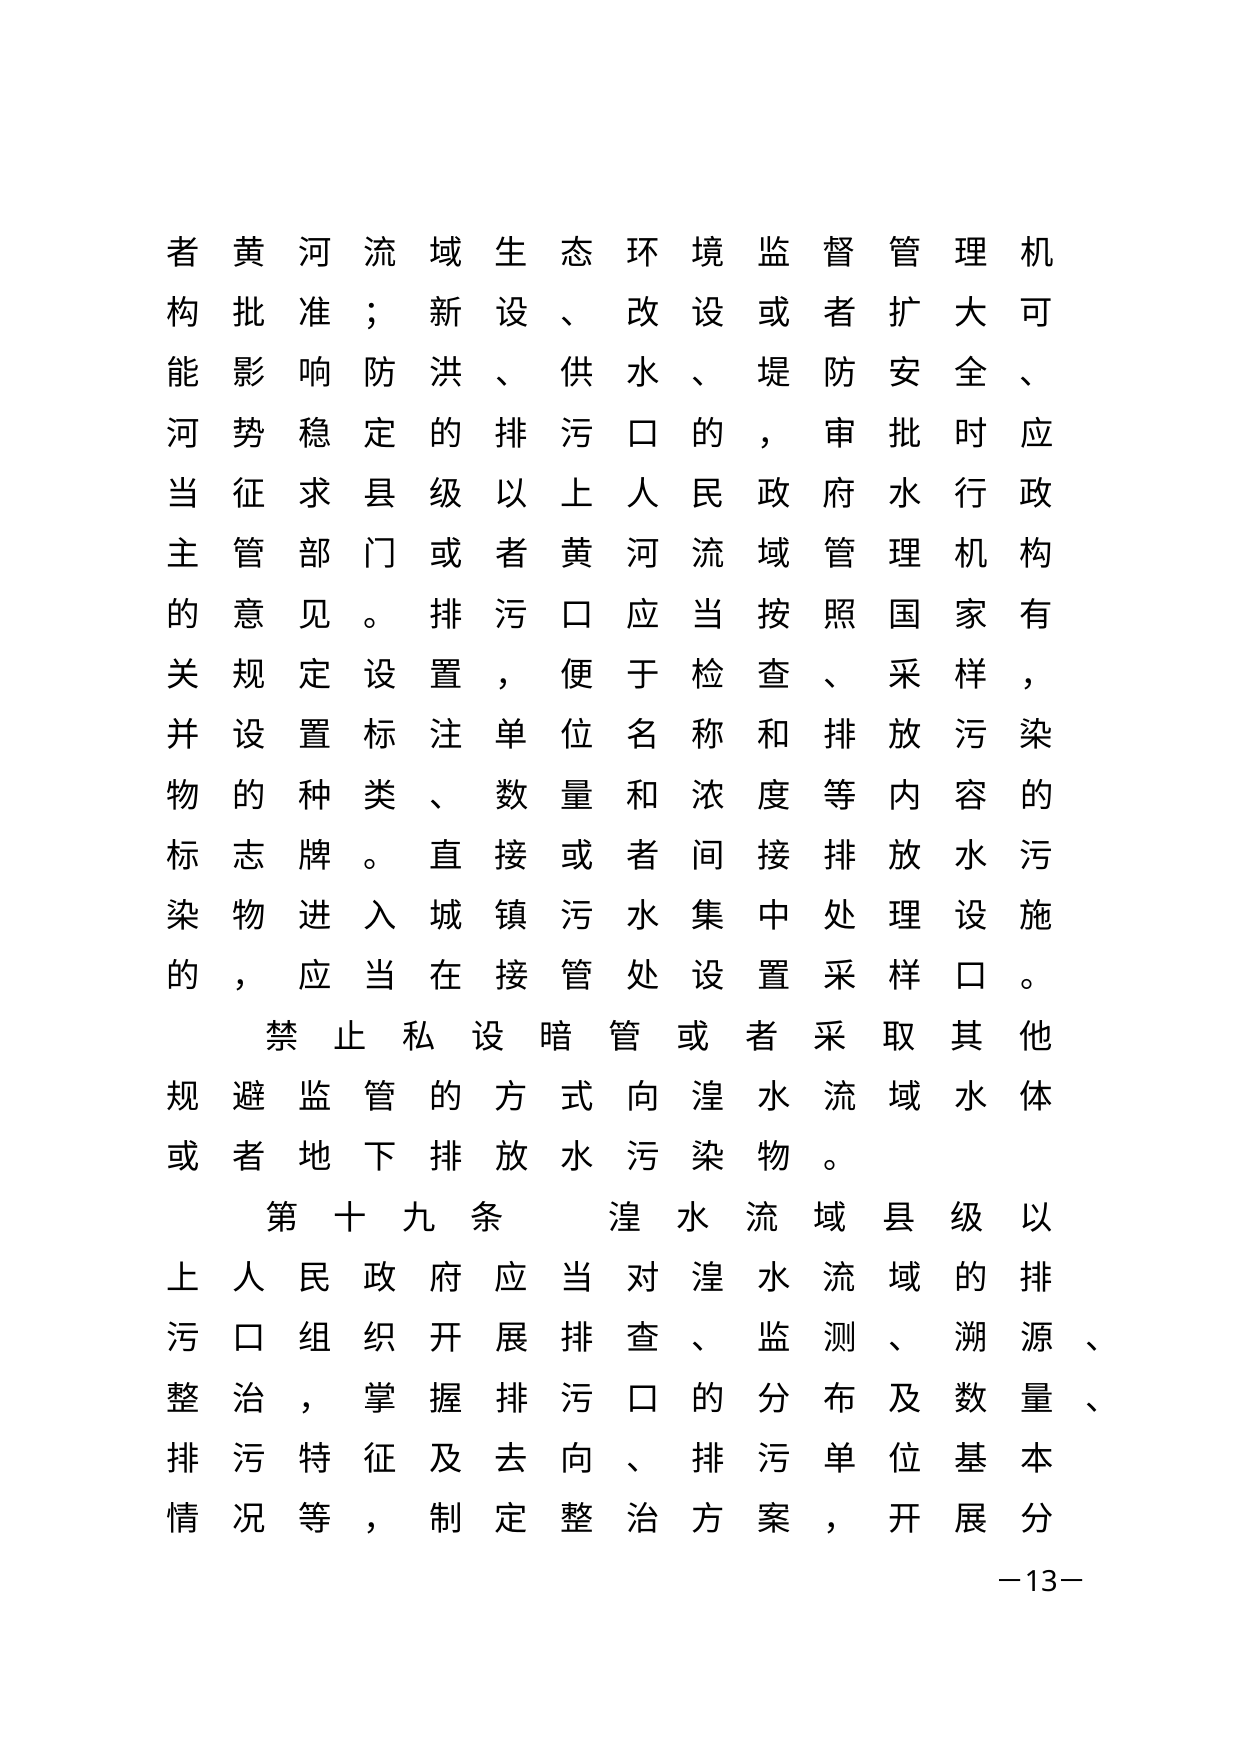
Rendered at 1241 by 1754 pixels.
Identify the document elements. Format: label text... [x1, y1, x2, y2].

text 第十九条 湟水流域县级以上人民政府应当对湟水流域的排污口组织开展排查、监测、溯源、整治，掌握排污口的分布及数量、排污特征及去向、排污单位基本情况等，制定整治方案，开展分类整治，并加强排污口日常动态监督管理。 [167, 1184, 1085, 1546]
text 禁止私设暗管或者采取其他规避监管的方式向湟水流域水体或者地下排放水污染物。 [167, 1003, 1085, 1184]
